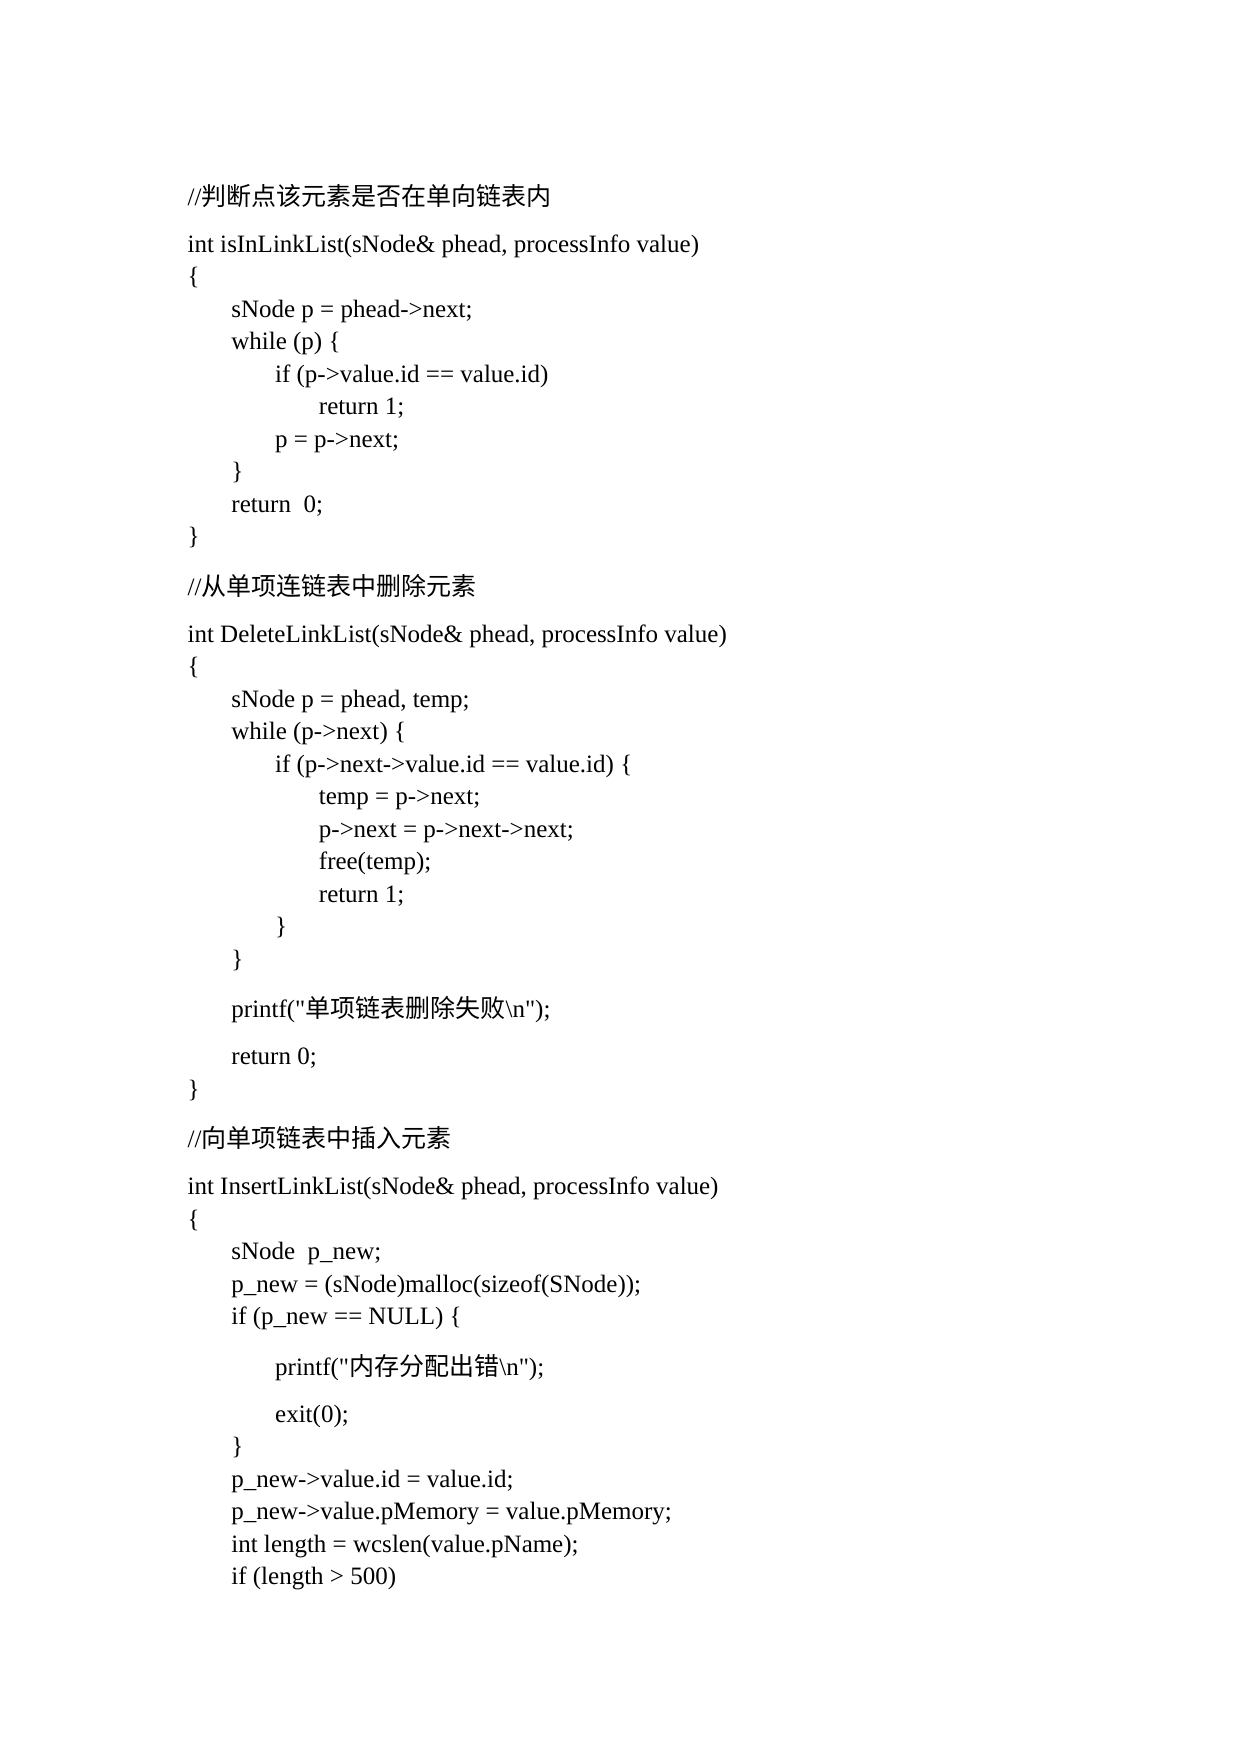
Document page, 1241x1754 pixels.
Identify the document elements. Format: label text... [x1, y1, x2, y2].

text if (p_new == NULL) { [187, 1299, 1053, 1332]
text } [187, 1429, 1053, 1462]
text //向单项链表中插入元素 [187, 1104, 1053, 1169]
text { [187, 259, 1053, 292]
text p_new = (sNode)malloc(sizeof(SNode)); [187, 1267, 1053, 1299]
text } [187, 519, 1053, 552]
text free(temp); [187, 844, 1053, 877]
text } [187, 1072, 1053, 1104]
text { [187, 649, 1053, 682]
text return 0; [187, 1039, 1053, 1072]
text } [187, 909, 1053, 942]
text p_new->value.pMemory = value.pMemory; [187, 1494, 1053, 1527]
text printf("单项链表删除失败\n"); [187, 974, 1053, 1039]
text int InsertLinkList(sNode& phead, processInfo value) [187, 1169, 1053, 1202]
text sNode p = phead, temp; [187, 682, 1053, 714]
text printf("内存分配出错\n"); [187, 1332, 1053, 1397]
text } [187, 454, 1053, 487]
text if (length > 500) [187, 1559, 1053, 1592]
text if (p->value.id == value.id) [187, 357, 1053, 389]
text int length = wcslen(value.pName); [187, 1527, 1053, 1559]
text sNode p = phead->next; [187, 292, 1053, 324]
text while (p) { [187, 324, 1053, 357]
text int isInLinkList(sNode& phead, processInfo value) [187, 227, 1053, 259]
text p->next = p->next->next; [187, 812, 1053, 844]
text sNode p_new; [187, 1234, 1053, 1267]
text exit(0); [187, 1397, 1053, 1429]
text int DeleteLinkList(sNode& phead, processInfo value) [187, 617, 1053, 649]
text } [187, 942, 1053, 974]
text //判断点该元素是否在单向链表内 [187, 162, 1053, 227]
text p_new->value.id = value.id; [187, 1462, 1053, 1494]
text { [187, 1202, 1053, 1234]
text while (p->next) { [187, 714, 1053, 747]
text return 1; [187, 389, 1053, 422]
text //从单项连链表中删除元素 [187, 552, 1053, 617]
text return 1; [187, 877, 1053, 909]
text return 0; [187, 487, 1053, 519]
text p = p->next; [187, 422, 1053, 454]
text if (p->next->value.id == value.id) { [187, 747, 1053, 779]
text temp = p->next; [187, 779, 1053, 812]
